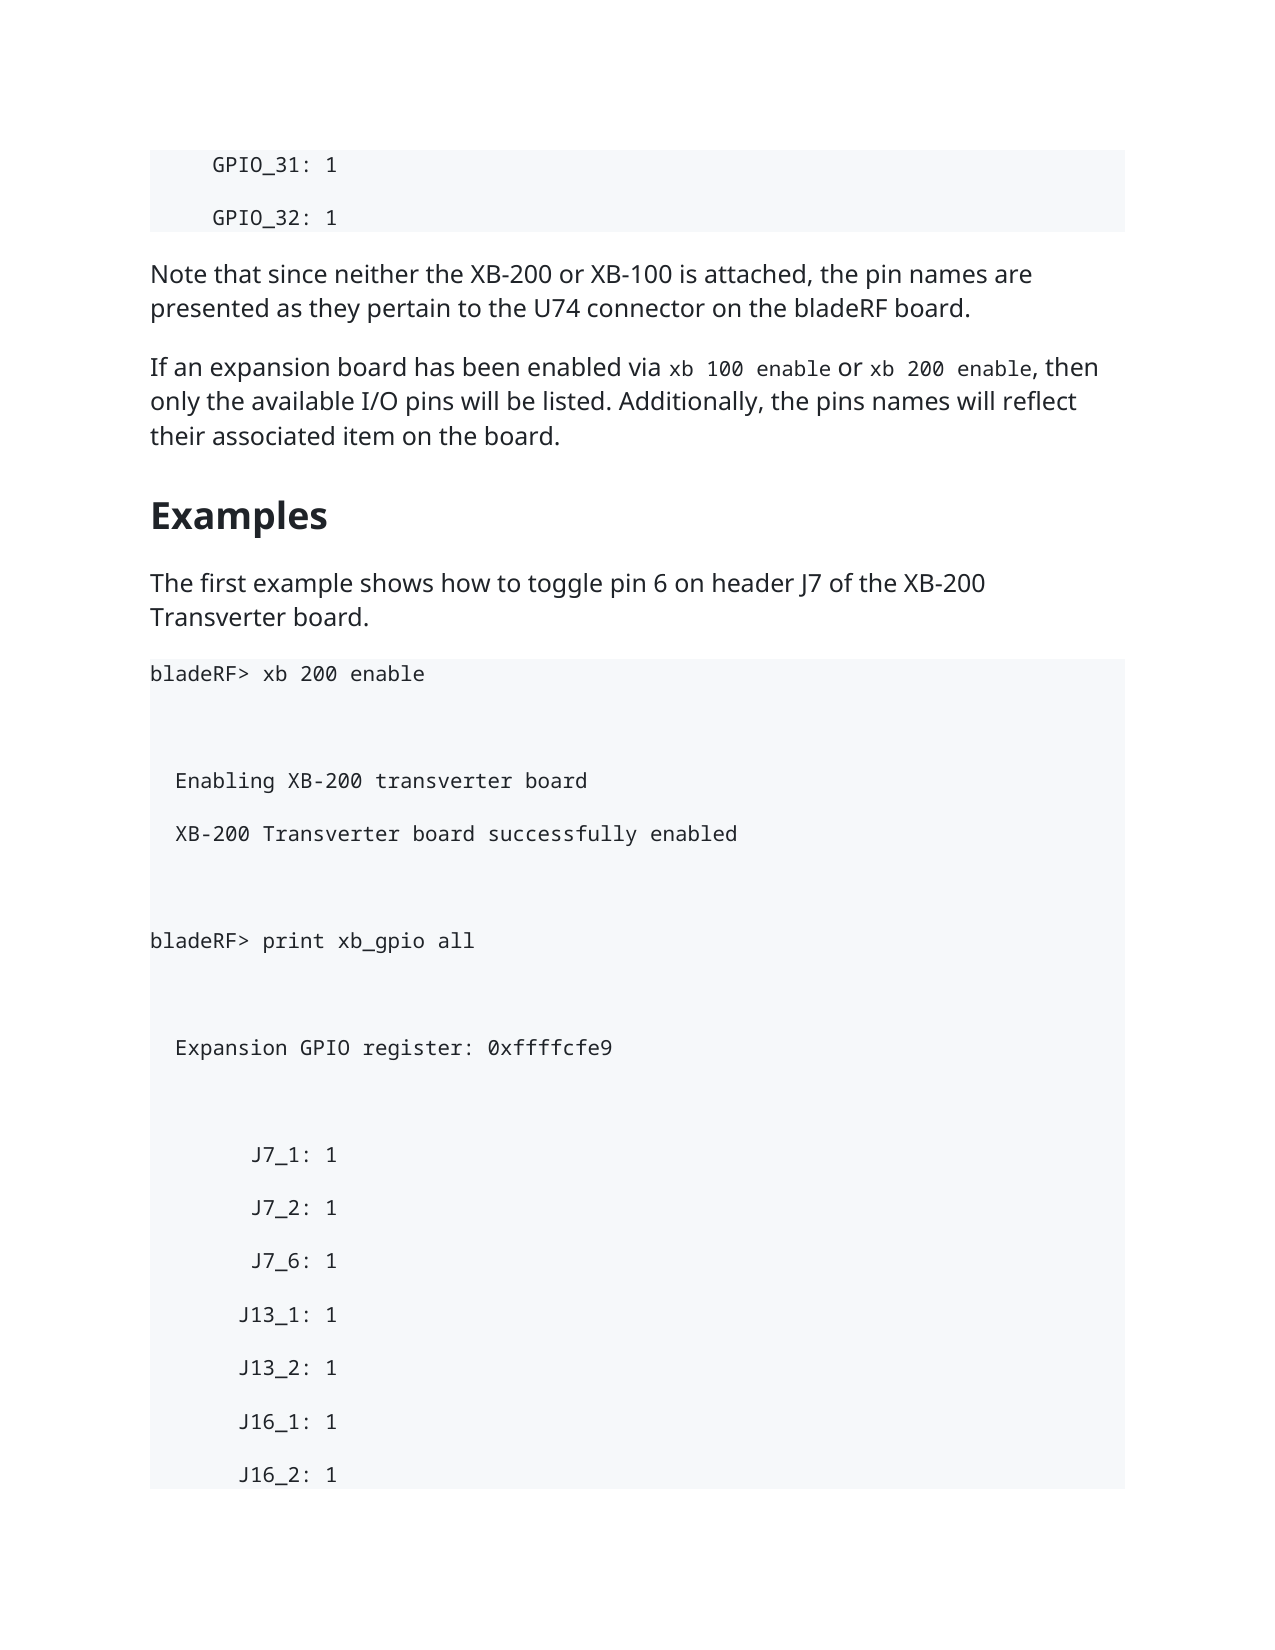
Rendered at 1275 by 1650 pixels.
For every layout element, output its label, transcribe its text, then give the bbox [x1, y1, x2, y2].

text J13_2: 1 [150, 1353, 1125, 1382]
text bladeRF> print xb_gpio all [150, 926, 1125, 954]
text J7_2: 1 [150, 1193, 1125, 1222]
text Note that since neither the XB-200 or XB-100 is attached, the pin names are presented as they pertain to the U74 connector on the bladeRF board. [150, 257, 1125, 325]
text J16_2: 1 [150, 1460, 1125, 1489]
subtitle Examples [150, 490, 1125, 541]
text J16_1: 1 [150, 1407, 1125, 1435]
text J7_1: 1 [150, 1140, 1125, 1168]
text GPIO_32: 1 [150, 203, 1125, 232]
text The first example shows how to toggle pin 6 on header J7 of the XB-200 Transverter board. [150, 566, 1125, 634]
text Expansion GPIO register: 0xffffcfe9 [150, 1033, 1125, 1061]
text GPIO_31: 1 [150, 150, 1125, 178]
text J13_1: 1 [150, 1300, 1125, 1328]
text If an expansion board has been enabled via xb 100 enable or xb 200 enable, then only the available I/O pins will be listed. Additionally, the pins names will reflect their associated item on the board. [150, 350, 1125, 452]
text J7_6: 1 [150, 1247, 1125, 1275]
text Enabling XB-200 transverter board [150, 766, 1125, 794]
text bladeRF> xb 200 enable [150, 659, 1125, 687]
text XB-200 Transverter board successfully enabled [150, 819, 1125, 848]
